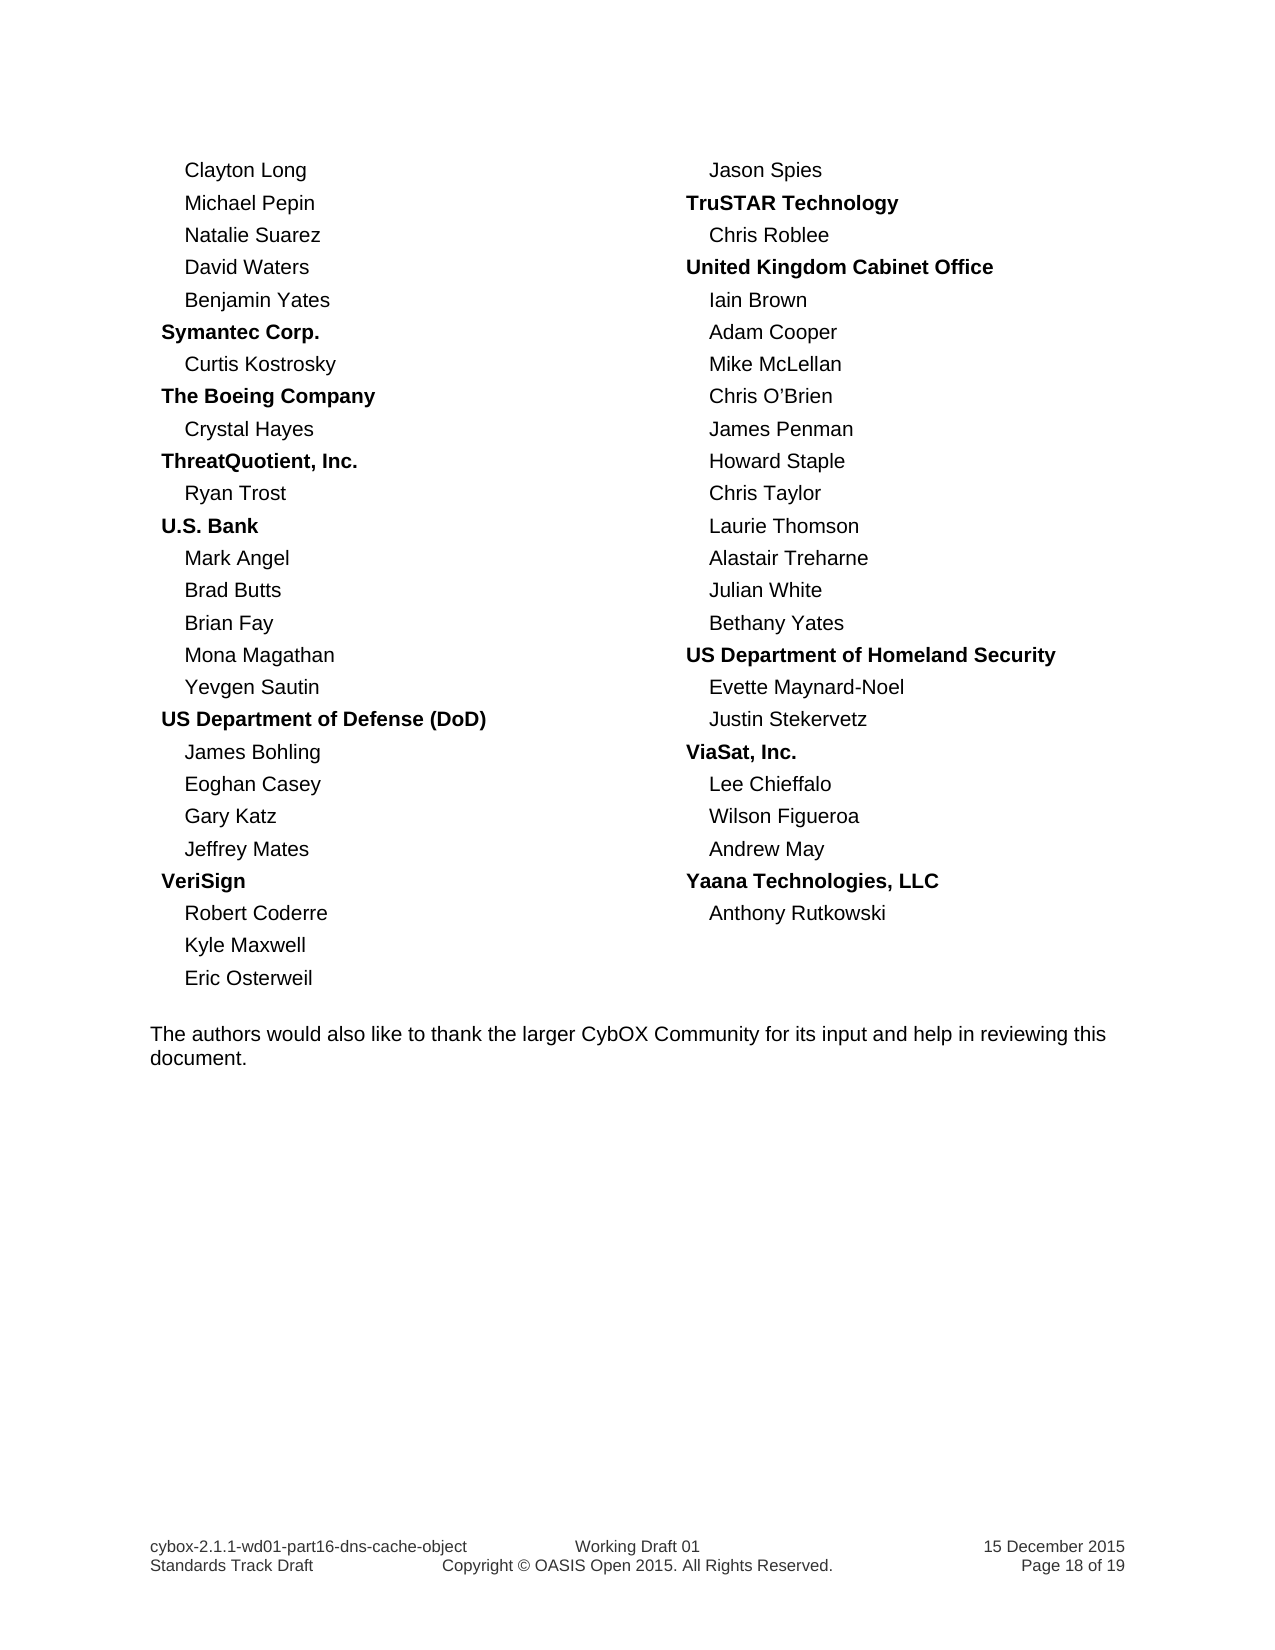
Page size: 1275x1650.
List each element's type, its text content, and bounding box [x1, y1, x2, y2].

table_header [675, 150, 1134, 998]
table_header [150, 150, 674, 998]
text The authors would also like to thank the larger CybOX Community for its input and help in reviewing this document. [150, 1022, 1125, 1070]
